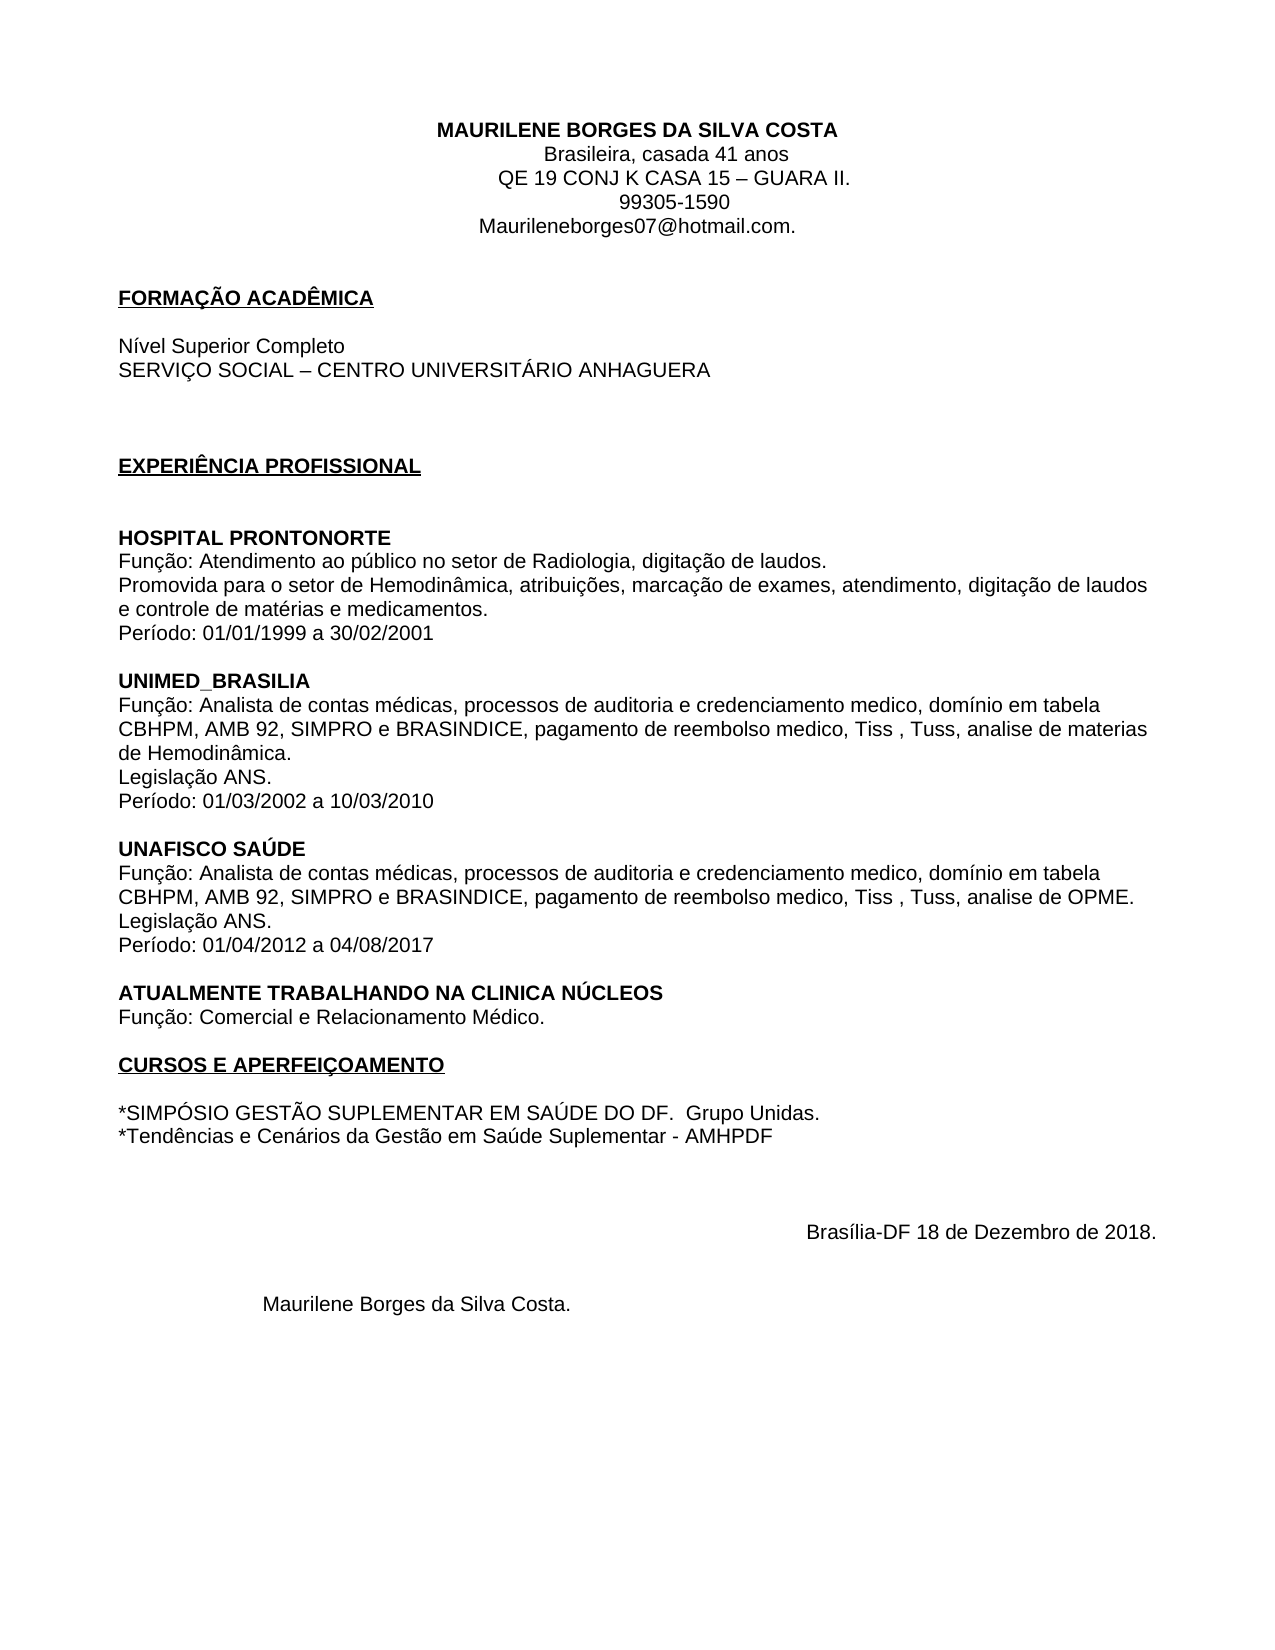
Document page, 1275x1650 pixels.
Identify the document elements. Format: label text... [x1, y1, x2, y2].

text Brasileira, casada 41 anos [118, 142, 1157, 166]
text Maurilene Borges da Silva Costa. [118, 1292, 1157, 1316]
text EXPERIÊNCIA PROFISSIONAL [118, 453, 1157, 477]
text Legislação ANS. [118, 909, 1157, 933]
text *Tendências e Cenários da Gestão em Saúde Suplementar - AMHPDF [118, 1124, 1157, 1148]
text FORMAÇÃO ACADÊMICA [118, 286, 1157, 310]
text MAURILENE BORGES DA SILVA COSTA [118, 118, 1157, 142]
text *SIMPÓSIO GESTÃO SUPLEMENTAR EM SAÚDE DO DF. Grupo Unidas. [118, 1100, 1157, 1124]
text Função: Analista de contas médicas, processos de auditoria e credenciamento medico, domínio em tabela CBHPM, AMB 92, SIMPRO e BRASINDICE, pagamento de reembolso medico, Tiss , Tuss, analise de OPME. [118, 861, 1157, 909]
text Função: Atendimento ao público no setor de Radiologia, digitação de laudos. [118, 549, 1157, 573]
text HOSPITAL PRONTONORTE [118, 525, 1157, 549]
text Período: 01/03/2002 a 10/03/2010 [118, 789, 1157, 813]
text UNAFISCO SAÚDE [118, 837, 1157, 861]
text Período: 01/01/1999 a 30/02/2001 [118, 621, 1157, 645]
text Período: 01/04/2012 a 04/08/2017 [118, 933, 1157, 957]
text Brasília-DF 18 de Dezembro de 2018. [118, 1220, 1157, 1244]
text QE 19 CONJ K CASA 15 – GUARA II. [118, 166, 1157, 190]
text CURSOS E APERFEIÇOAMENTO [118, 1052, 1157, 1076]
text Maurileneborges07@hotmail.com. [118, 214, 1157, 238]
text Função: Comercial e Relacionamento Médico. [118, 1004, 1157, 1028]
text UNIMED_BRASILIA [118, 669, 1157, 693]
text ATUALMENTE TRABALHANDO NA CLINICA NÚCLEOS [118, 981, 1157, 1004]
text Promovida para o setor de Hemodinâmica, atribuições, marcação de exames, atendimento, digitação de laudos e controle de matérias e medicamentos. [118, 573, 1157, 621]
text SERVIÇO SOCIAL – CENTRO UNIVERSITÁRIO ANHAGUERA [118, 358, 1157, 382]
text Nível Superior Completo [118, 334, 1157, 358]
text 99305-1590 [118, 190, 1157, 214]
text Legislação ANS. [118, 765, 1157, 789]
text Função: Analista de contas médicas, processos de auditoria e credenciamento medico, domínio em tabela CBHPM, AMB 92, SIMPRO e BRASINDICE, pagamento de reembolso medico, Tiss , Tuss, analise de materias de Hemodinâmica. [118, 693, 1157, 765]
